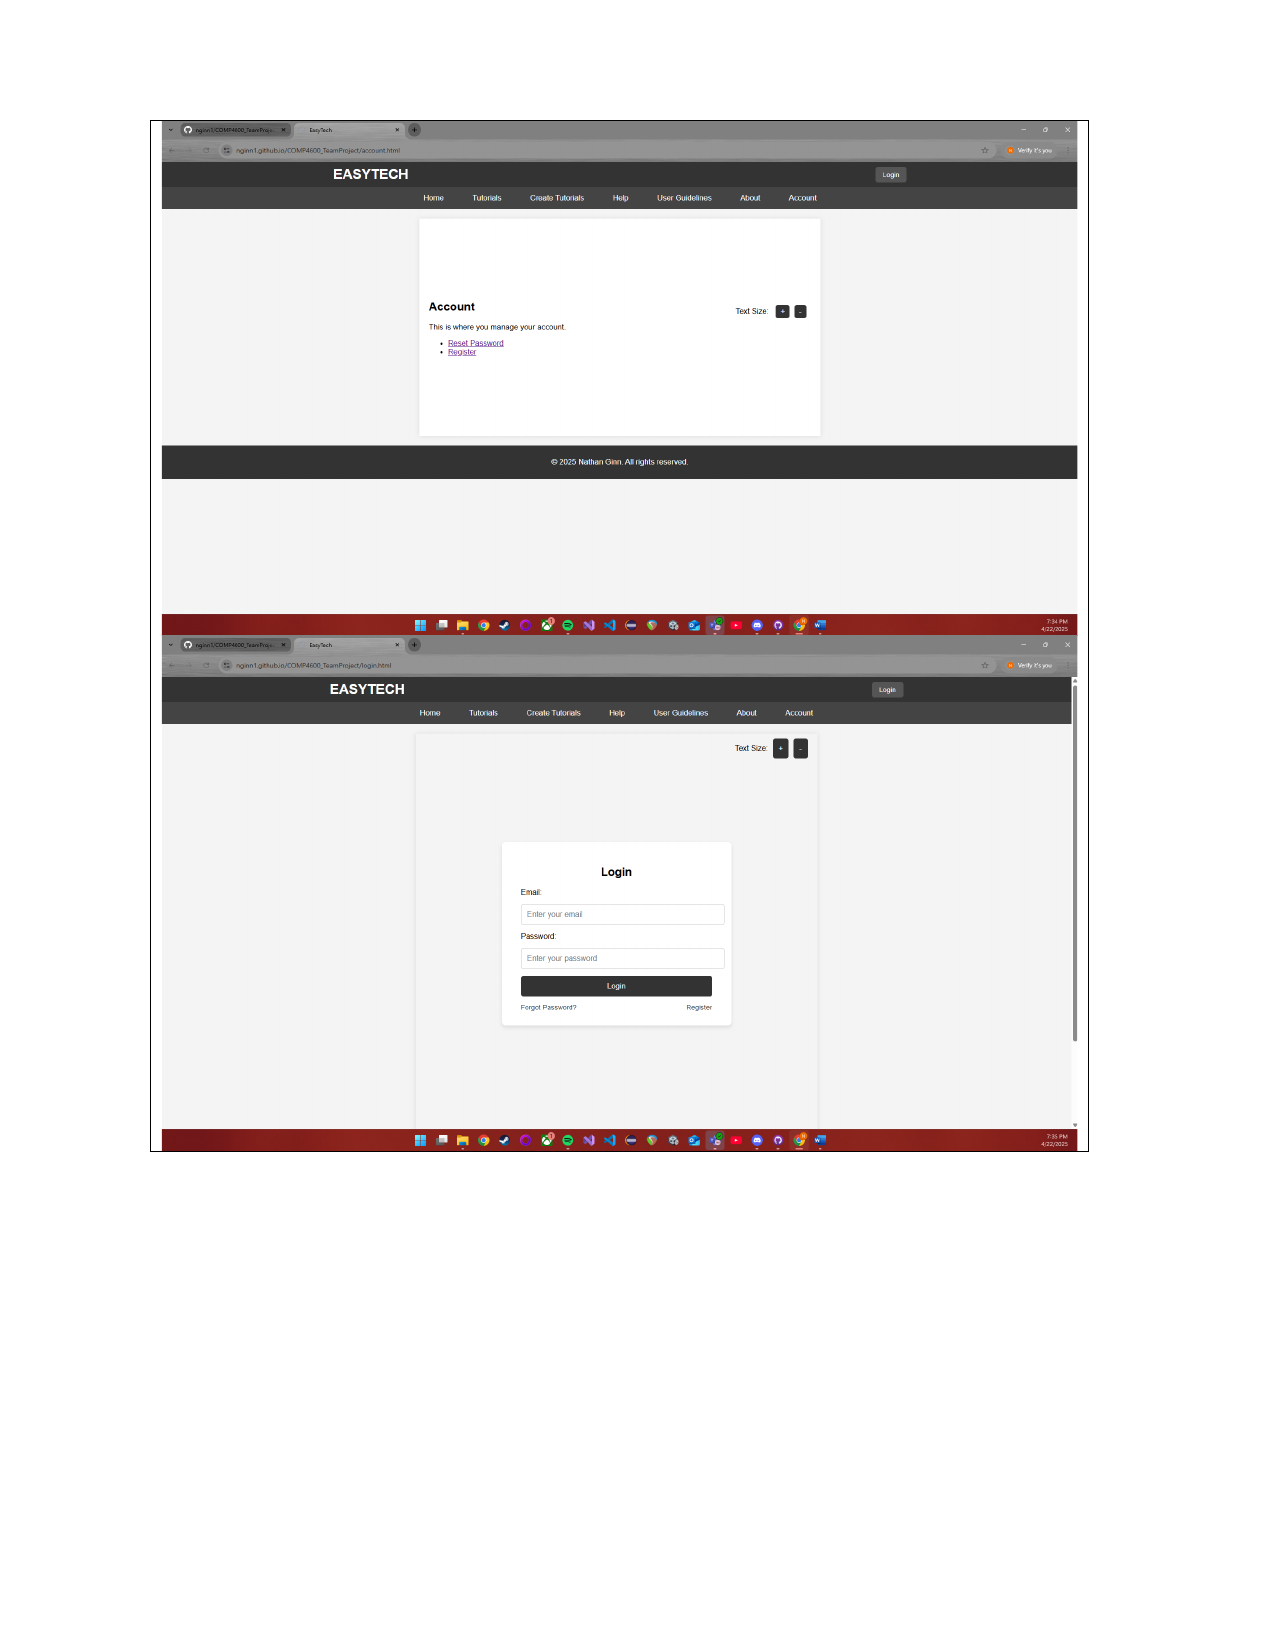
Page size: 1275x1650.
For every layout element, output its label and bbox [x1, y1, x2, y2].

picture [161, 121, 1078, 1151]
table_cell [151, 121, 161, 1151]
table_cell [1078, 121, 1088, 1151]
